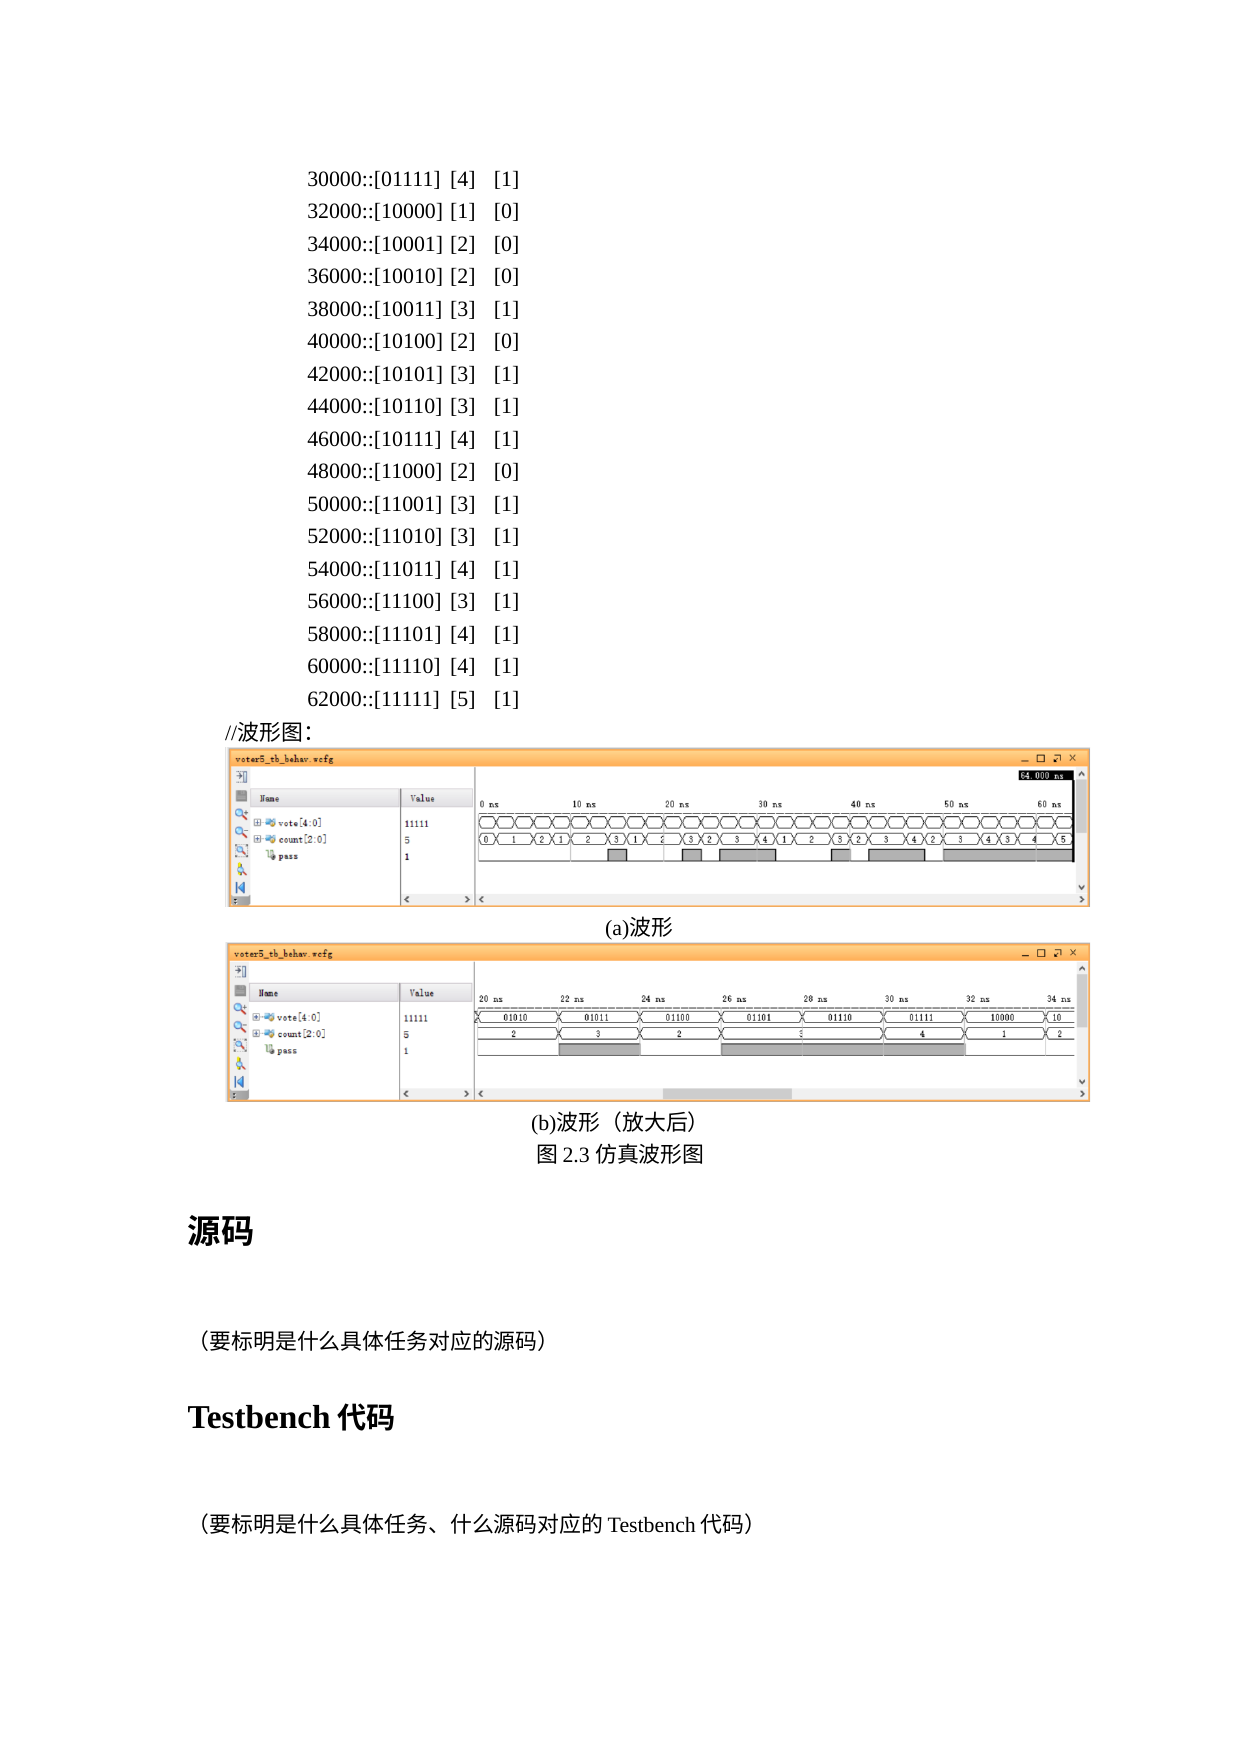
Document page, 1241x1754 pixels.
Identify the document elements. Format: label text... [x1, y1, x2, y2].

text 36000::[10010] [2] [0] [187, 259, 1053, 292]
text 34000::[10001] [2] [0] [187, 227, 1053, 259]
text （要标明是什么具体任务、什么源码对应的Testbench代码） [187, 1506, 1053, 1539]
picture [225, 942, 1091, 1102]
text 62000::[11111] [5] [1] [187, 682, 1053, 714]
text 52000::[11010] [3] [1] [187, 519, 1053, 552]
text 48000::[11000] [2] [0] [187, 454, 1053, 487]
text //波形图： [187, 714, 1053, 747]
text 58000::[11101] [4] [1] [187, 617, 1053, 649]
text 图2.3 仿真波形图 [187, 1137, 1053, 1169]
subtitle Testbench代码 [187, 1383, 1053, 1448]
text (b)波形（放大后） [187, 1104, 1053, 1137]
text 60000::[11110] [4] [1] [187, 649, 1053, 682]
text 56000::[11100] [3] [1] [187, 584, 1053, 617]
text 46000::[10111] [4] [1] [187, 422, 1053, 454]
text 40000::[10100] [2] [0] [187, 324, 1053, 357]
text （要标明是什么具体任务对应的源码） [187, 1324, 1053, 1356]
text 54000::[11011] [4] [1] [187, 552, 1053, 584]
picture [225, 747, 1091, 907]
text (a)波形 [187, 909, 1053, 942]
subtitle 源码 [187, 1197, 1053, 1262]
text 30000::[01111] [4] [1] [187, 162, 1053, 194]
text 44000::[10110] [3] [1] [187, 389, 1053, 422]
text 38000::[10011] [3] [1] [187, 292, 1053, 324]
text 42000::[10101] [3] [1] [187, 357, 1053, 389]
text 32000::[10000] [1] [0] [187, 194, 1053, 227]
text 50000::[11001] [3] [1] [187, 487, 1053, 519]
